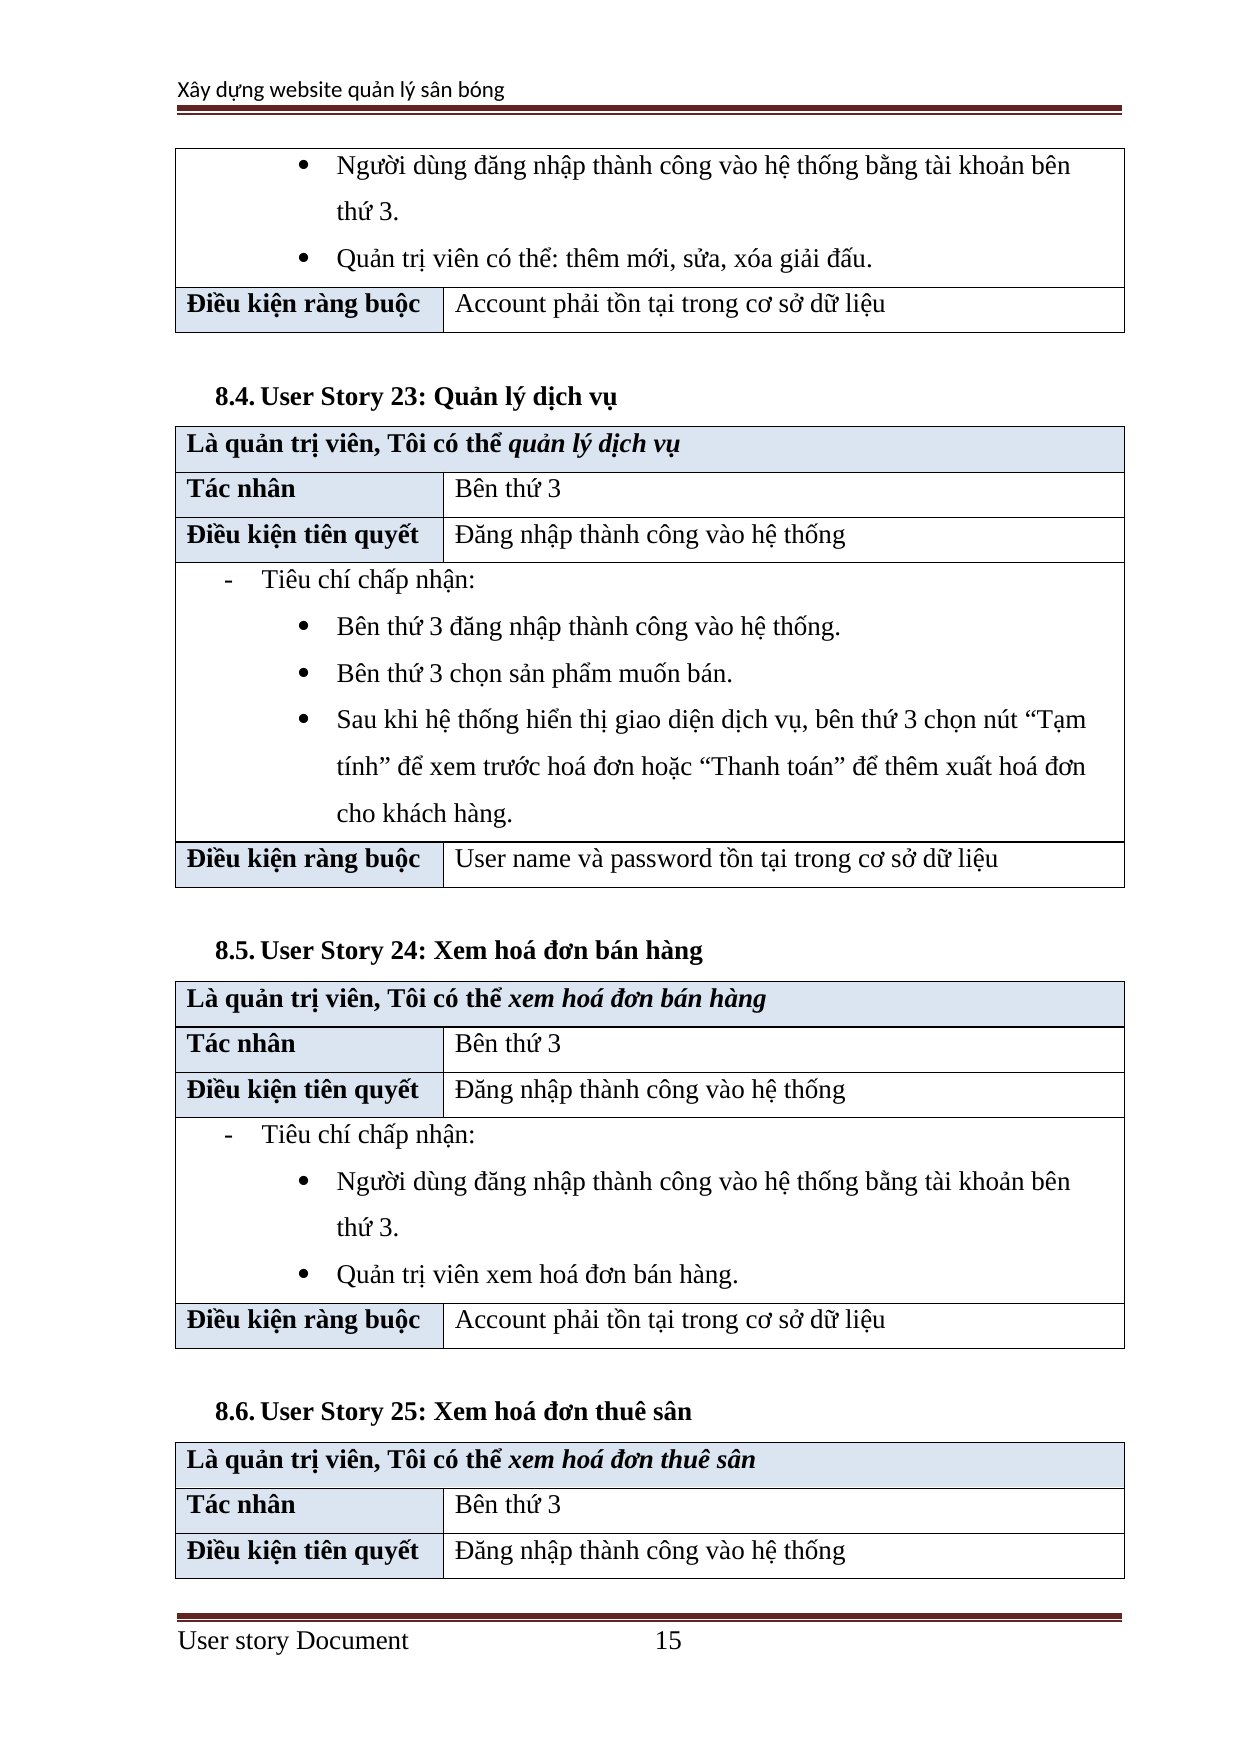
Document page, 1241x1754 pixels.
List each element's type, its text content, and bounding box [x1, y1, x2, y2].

table_cell User name và password tồn tại trong cơ sở dữ liệu [444, 843, 1124, 887]
table_cell Bên thứ 3 [444, 1028, 1124, 1072]
table_cell Account phải tồn tại trong cơ sở dữ liệu [444, 1304, 1124, 1348]
list User Story 25: Xem hoá đơn thuê sân [215, 1396, 1122, 1427]
table_cell Tác nhân [176, 473, 443, 517]
table_cell Tác nhân [176, 1028, 443, 1072]
table_cell Điều kiện tiên quyết [176, 1073, 443, 1117]
table_cell Điều kiện tiên quyết [176, 518, 443, 562]
table_cell Đăng nhập thành công vào hệ thống [444, 1073, 1124, 1117]
table_cell Bên thứ 3 [444, 473, 1124, 517]
table_header Là quản trị viên, Tôi có thể quản lý dịch vụ [176, 427, 1124, 472]
table_cell Tiêu chí chấp nhận: Bên thứ 3 đăng nhập thành công vào hệ thống. Bên thứ 3 chọn sản phẩm muốn bán. Sau khi hệ thống hiển thị giao diện dịch vụ, bên thứ 3 chọn nút “Tạm tính” để xem trước hoá đơn hoặc “Thanh toán” để thêm xuất hoá đơn cho khách hàng. [176, 563, 1124, 841]
table_cell Điều kiện ràng buộc [176, 1304, 443, 1348]
table_cell Đăng nhập thành công vào hệ thống [444, 518, 1124, 562]
table_cell Tác nhân [176, 1489, 443, 1533]
table_cell Tiêu chí chấp nhận: Người dùng đăng nhập thành công vào hệ thống bằng tài khoản bên thứ 3. Quản trị viên xem hoá đơn bán hàng. [176, 1118, 1124, 1302]
table_cell Bên thứ 3 [444, 1489, 1124, 1533]
table_cell Account phải tồn tại trong cơ sở dữ liệu [444, 288, 1124, 332]
table_header Là quản trị viên, Tôi có thể xem hoá đơn thuê sân [176, 1443, 1124, 1487]
table_cell Tiêu chí chấp nhận: Người dùng đăng nhập thành công vào hệ thống bằng tài khoản bên thứ 3. Quản trị viên có thể: thêm mới, sửa, xóa giải đấu. [176, 149, 1124, 287]
list User Story 24: Xem hoá đơn bán hàng [215, 934, 1122, 966]
table_cell Điều kiện ràng buộc [176, 288, 443, 332]
table_cell Đăng nhập thành công vào hệ thống [444, 1534, 1124, 1578]
table_cell Điều kiện ràng buộc [176, 843, 443, 887]
list User Story 23: Quản lý dịch vụ [215, 379, 1122, 411]
table_header Là quản trị viên, Tôi có thể xem hoá đơn bán hàng [176, 982, 1124, 1026]
table_cell Điều kiện tiên quyết [176, 1534, 443, 1578]
